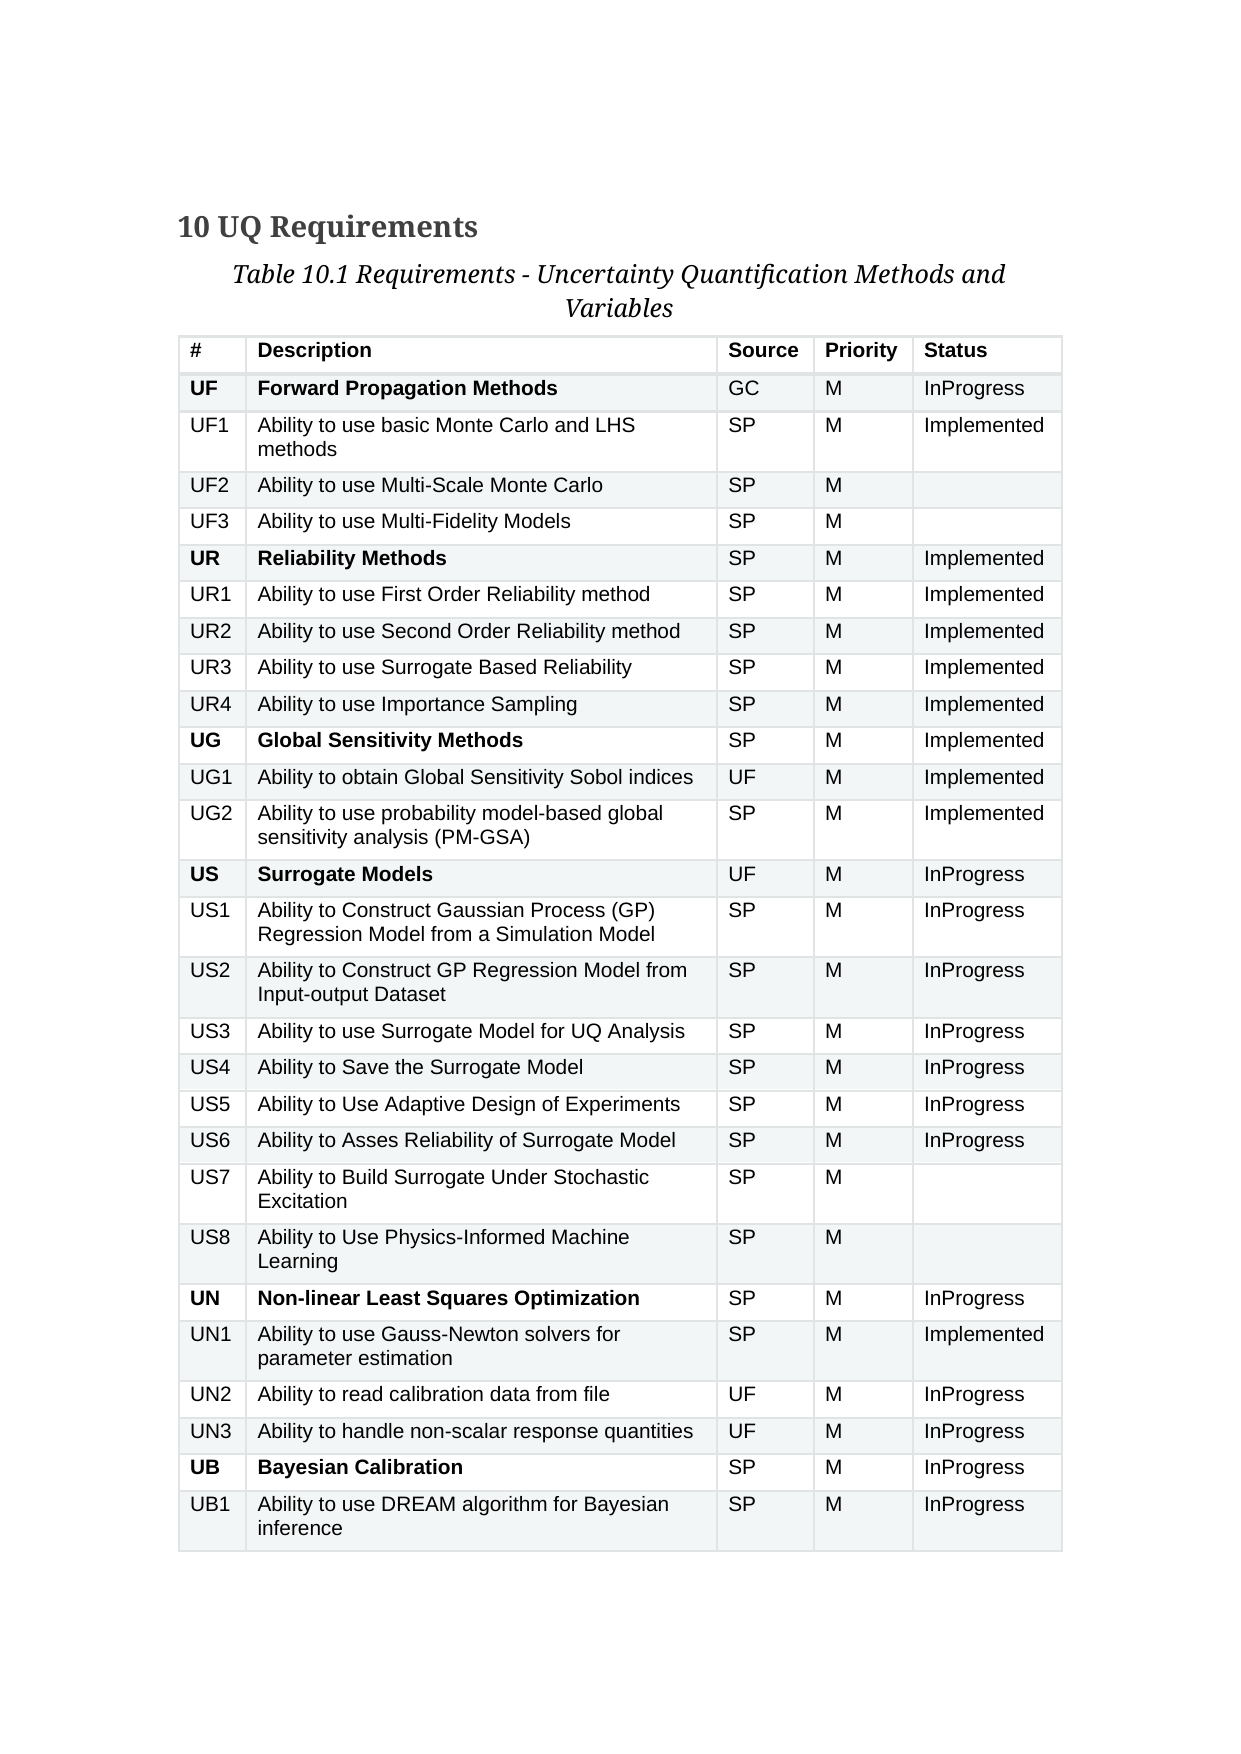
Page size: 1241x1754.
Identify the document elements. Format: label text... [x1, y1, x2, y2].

table_cell UF1 [180, 413, 245, 471]
table_cell Ability to Save the Surrogate Model [247, 1055, 716, 1089]
table_cell Ability to use probability model-based global sensitivity analysis (PM-GSA) [247, 801, 716, 859]
table_cell Implemented [914, 801, 1061, 859]
table_cell M [815, 1055, 912, 1089]
table_cell US4 [180, 1055, 245, 1089]
table_cell SP [718, 1285, 813, 1320]
table_cell M [815, 1492, 912, 1550]
text Table 10.1 Requirements - Uncertainty Quantification Methods and Variables [177, 257, 1063, 325]
table_cell SP [718, 898, 813, 956]
table_cell M [815, 1455, 912, 1489]
table_cell M [815, 692, 912, 726]
table_cell M [815, 1419, 912, 1453]
table_cell M [815, 1128, 912, 1162]
table_cell SP [718, 1019, 813, 1053]
table_cell UB1 [180, 1492, 245, 1550]
table_cell InProgress [914, 1019, 1061, 1053]
table_cell UN3 [180, 1419, 245, 1453]
table_cell GC [718, 376, 813, 410]
table_cell Implemented [914, 413, 1061, 471]
table_cell Ability to obtain Global Sensitivity Sobol indices [247, 765, 716, 799]
subtitle 10 UQ Requirements [177, 207, 1063, 246]
table_cell US6 [180, 1128, 245, 1162]
table_cell Forward Propagation Methods [247, 376, 716, 410]
table_cell SP [718, 655, 813, 689]
table_cell M [815, 958, 912, 1017]
table_cell Ability to Use Physics-Informed Machine Learning [247, 1225, 716, 1283]
table_cell Ability to use Gauss-Newton solvers for parameter estimation [247, 1322, 716, 1380]
table_cell M [815, 1322, 912, 1380]
table_cell Ability to use Multi-Scale Monte Carlo [247, 473, 716, 507]
table_cell Implemented [914, 619, 1061, 653]
table_cell US5 [180, 1092, 245, 1126]
table_cell Ability to use Importance Sampling [247, 692, 716, 726]
table_cell InProgress [914, 1055, 1061, 1089]
table_cell Ability to use basic Monte Carlo and LHS methods [247, 413, 716, 471]
table_cell SP [718, 473, 813, 507]
table_cell [914, 1225, 1061, 1283]
table_cell SP [718, 692, 813, 726]
table_cell UG [180, 728, 245, 762]
table_cell [914, 509, 1061, 544]
table_cell SP [718, 728, 813, 762]
table_cell SP [718, 619, 813, 653]
table_cell UR4 [180, 692, 245, 726]
table_cell [914, 473, 1061, 507]
table_cell SP [718, 1092, 813, 1126]
table_cell InProgress [914, 1419, 1061, 1453]
table_cell M [815, 728, 912, 762]
table_header Description [247, 338, 716, 372]
table_cell InProgress [914, 1382, 1061, 1417]
table_cell InProgress [914, 1092, 1061, 1126]
table_cell UF2 [180, 473, 245, 507]
table_cell UF [718, 765, 813, 799]
table_cell SP [718, 1455, 813, 1489]
table_cell InProgress [914, 958, 1061, 1017]
table_cell Ability to use Surrogate Based Reliability [247, 655, 716, 689]
table_cell Ability to Build Surrogate Under Stochastic Excitation [247, 1165, 716, 1223]
table_cell M [815, 619, 912, 653]
table_cell Ability to use DREAM algorithm for Bayesian inference [247, 1492, 716, 1550]
table_cell SP [718, 1165, 813, 1223]
table_cell SP [718, 958, 813, 1017]
table_cell InProgress [914, 898, 1061, 956]
table_header Source [718, 338, 813, 372]
table_cell InProgress [914, 1128, 1061, 1162]
table_cell UF3 [180, 509, 245, 544]
table_cell M [815, 765, 912, 799]
table_cell M [815, 1165, 912, 1223]
table_cell US1 [180, 898, 245, 956]
table_cell [914, 1165, 1061, 1223]
table_cell M [815, 861, 912, 896]
table_cell Ability to Construct Gaussian Process (GP) Regression Model from a Simulation Model [247, 898, 716, 956]
table_cell M [815, 801, 912, 859]
table_cell M [815, 1285, 912, 1320]
table_cell Ability to use Second Order Reliability method [247, 619, 716, 653]
table_cell UF [718, 1382, 813, 1417]
table_cell Implemented [914, 655, 1061, 689]
table_cell M [815, 1092, 912, 1126]
table_cell Reliability Methods [247, 546, 716, 580]
table_cell UF [718, 861, 813, 896]
table_cell Implemented [914, 728, 1061, 762]
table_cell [247, 1419, 716, 1453]
table_cell UR [180, 546, 245, 580]
table_cell Implemented [914, 1322, 1061, 1380]
table_cell M [815, 1382, 912, 1417]
table_cell M [815, 1225, 912, 1283]
table_cell SP [718, 1225, 813, 1283]
table_cell UN1 [180, 1322, 245, 1380]
table_cell Implemented [914, 582, 1061, 617]
table_cell M [815, 898, 912, 956]
table_cell Bayesian Calibration [247, 1455, 716, 1489]
table_cell M [815, 376, 912, 410]
table_cell Ability to read calibration data from file [247, 1382, 716, 1417]
table_cell SP [718, 413, 813, 471]
table_cell Non-linear Least Squares Optimization [247, 1285, 716, 1320]
table_cell Surrogate Models [247, 861, 716, 896]
table_cell Ability to Construct GP Regression Model from Input-output Dataset [247, 958, 716, 1017]
table_cell SP [718, 1055, 813, 1089]
table_cell UG2 [180, 801, 245, 859]
table_cell UR1 [180, 582, 245, 617]
table_cell Ability to use Multi-Fidelity Models [247, 509, 716, 544]
table_cell SP [718, 1492, 813, 1550]
table_cell InProgress [914, 861, 1061, 896]
table_cell SP [718, 1128, 813, 1162]
table_cell SP [718, 546, 813, 580]
table_cell Ability to use First Order Reliability method [247, 582, 716, 617]
table_header # [180, 338, 245, 372]
table_cell M [815, 582, 912, 617]
table_cell Ability to Asses Reliability of Surrogate Model [247, 1128, 716, 1162]
table_cell M [815, 655, 912, 689]
table_cell US7 [180, 1165, 245, 1223]
table_cell UR2 [180, 619, 245, 653]
table_cell SP [718, 582, 813, 617]
table_cell SP [718, 1322, 813, 1380]
table_cell Ability to use Surrogate Model for UQ Analysis [247, 1019, 716, 1053]
table_cell UB [180, 1455, 245, 1489]
table_cell InProgress [914, 1285, 1061, 1320]
table_cell InProgress [914, 1455, 1061, 1489]
table_header Status [914, 338, 1061, 372]
table_header Priority [815, 338, 912, 372]
table_cell SP [718, 509, 813, 544]
table_cell UF [180, 376, 245, 410]
table_cell US2 [180, 958, 245, 1017]
table_cell Implemented [914, 765, 1061, 799]
table_cell InProgress [914, 376, 1061, 410]
table_cell Ability to Use Adaptive Design of Experiments [247, 1092, 716, 1126]
table_cell US [180, 861, 245, 896]
table_cell Implemented [914, 546, 1061, 580]
table_cell UN [180, 1285, 245, 1320]
table_cell UG1 [180, 765, 245, 799]
table_cell M [815, 509, 912, 544]
table_cell SP [718, 801, 813, 859]
table_cell M [815, 546, 912, 580]
table_cell US8 [180, 1225, 245, 1283]
table_cell M [815, 413, 912, 471]
table_cell M [815, 1019, 912, 1053]
table_cell M [815, 473, 912, 507]
table_cell UN2 [180, 1382, 245, 1417]
table_cell UR3 [180, 655, 245, 689]
table_cell InProgress [914, 1492, 1061, 1550]
table_cell UF [718, 1419, 813, 1453]
table_cell Implemented [914, 692, 1061, 726]
table_cell Global Sensitivity Methods [247, 728, 716, 762]
table_cell US3 [180, 1019, 245, 1053]
